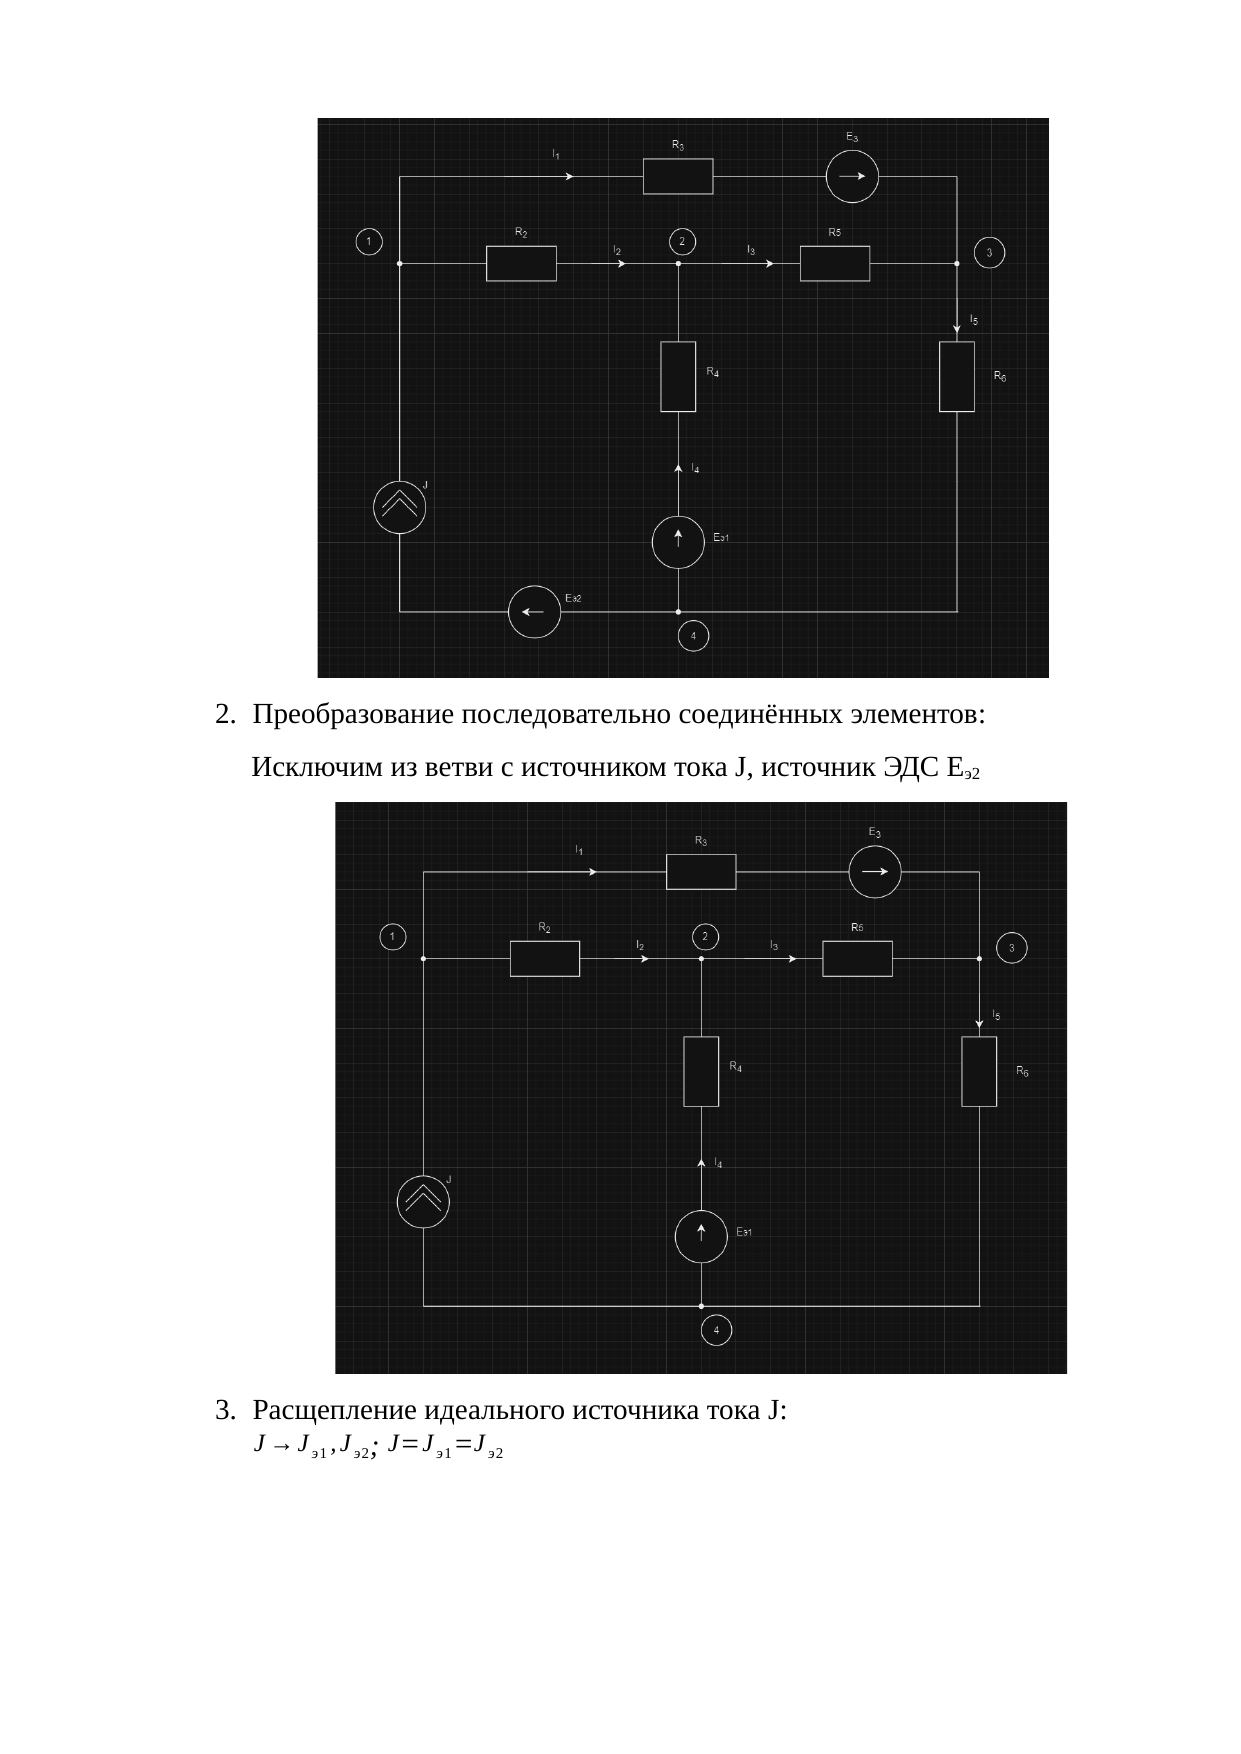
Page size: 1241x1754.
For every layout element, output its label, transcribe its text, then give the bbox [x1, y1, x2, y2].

list Расщепление идеального источника тока J: [215, 1392, 1152, 1426]
list Преобразование последовательно соединённых элементов: [215, 697, 1152, 730]
list ; [252, 1428, 1152, 1463]
picture [317, 118, 1049, 678]
text Исключим из ветви с источником тока J, источник ЭДС Eэ2 [251, 749, 1152, 783]
picture [335, 802, 1068, 1374]
